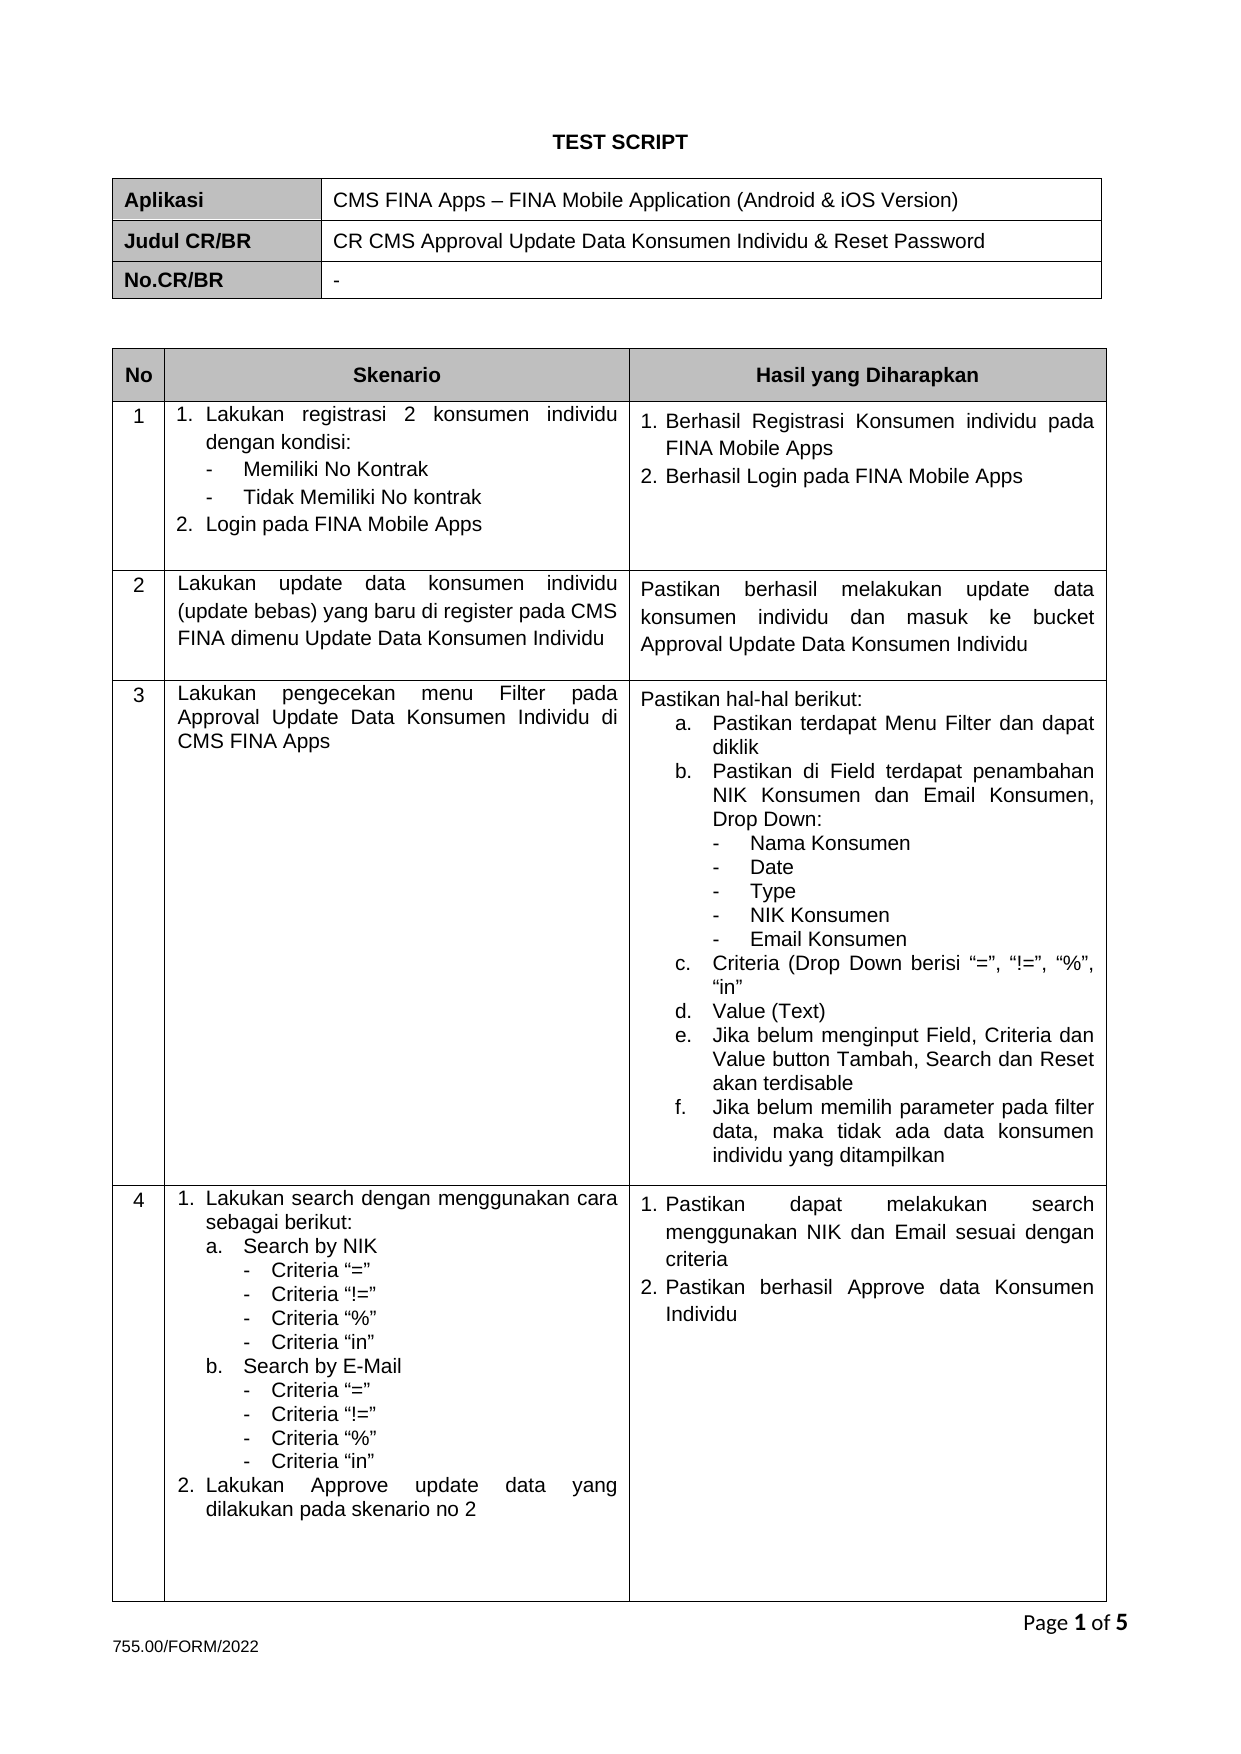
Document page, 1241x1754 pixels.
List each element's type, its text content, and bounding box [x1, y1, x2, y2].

table_cell 3 [113, 681, 164, 1185]
table_header CMS FINA Apps – FINA Mobile Application (Android & iOS Version) [322, 179, 1101, 219]
table_header Aplikasi [113, 179, 321, 219]
table_cell 4 [113, 1186, 164, 1601]
text TEST SCRIPT [112, 130, 1128, 154]
table_cell CR CMS Approval Update Data Konsumen Individu & Reset Password [322, 221, 1101, 261]
table_header No [113, 349, 164, 401]
table_cell 1 [113, 402, 164, 570]
table_cell Pastikan berhasil melakukan update data konsumen individu dan masuk ke bucket Approval Update Data Konsumen Individu [630, 571, 1106, 680]
table_cell Pastikan hal-hal berikut: Pastikan terdapat Menu Filter dan dapat diklik Pastikan di Field terdapat penambahan NIK Konsumen dan Email Konsumen, Drop Down: Nama Konsumen Date Type NIK Konsumen Email Konsumen Criteria (Drop Down berisi “=”, “!=”, “%”, “in” Value (Text) Jika belum menginput Field, Criteria dan Value button Tambah, Search dan Reset akan terdisable Jika belum memilih parameter pada filter data, maka tidak ada data konsumen individu yang ditampilkan [630, 681, 1106, 1185]
table_cell Pastikan dapat melakukan search menggunakan NIK dan Email sesuai dengan criteria Pastikan berhasil Approve data Konsumen Individu [630, 1186, 1106, 1601]
table_header Skenario [165, 349, 629, 401]
table_cell Berhasil Registrasi Konsumen individu pada FINA Mobile Apps Berhasil Login pada FINA Mobile Apps [630, 402, 1106, 570]
table_cell Judul CR/BR [113, 221, 321, 261]
table_cell Lakukan registrasi 2 konsumen individu dengan kondisi: Memiliki No Kontrak Tidak Memiliki No kontrak Login pada FINA Mobile Apps [165, 402, 629, 570]
table_header Hasil yang Diharapkan [630, 349, 1106, 401]
table_cell Lakukan search dengan menggunakan cara sebagai berikut: Search by NIK Criteria “=” Criteria “!=” Criteria “%” Criteria “in” Search by E-Mail Criteria “=” Criteria “!=” Criteria “%” Criteria “in” Lakukan Approve update data yang dilakukan pada skenario no 2 [165, 1186, 629, 1601]
table_cell 2 [113, 571, 164, 680]
table_cell - [322, 262, 1101, 298]
table_cell Lakukan update data konsumen individu (update bebas) yang baru di register pada CMS FINA dimenu Update Data Konsumen Individu [165, 571, 629, 680]
table_cell Lakukan pengecekan menu Filter pada Approval Update Data Konsumen Individu di CMS FINA Apps [165, 681, 629, 1185]
table_cell No.CR/BR [113, 262, 321, 298]
